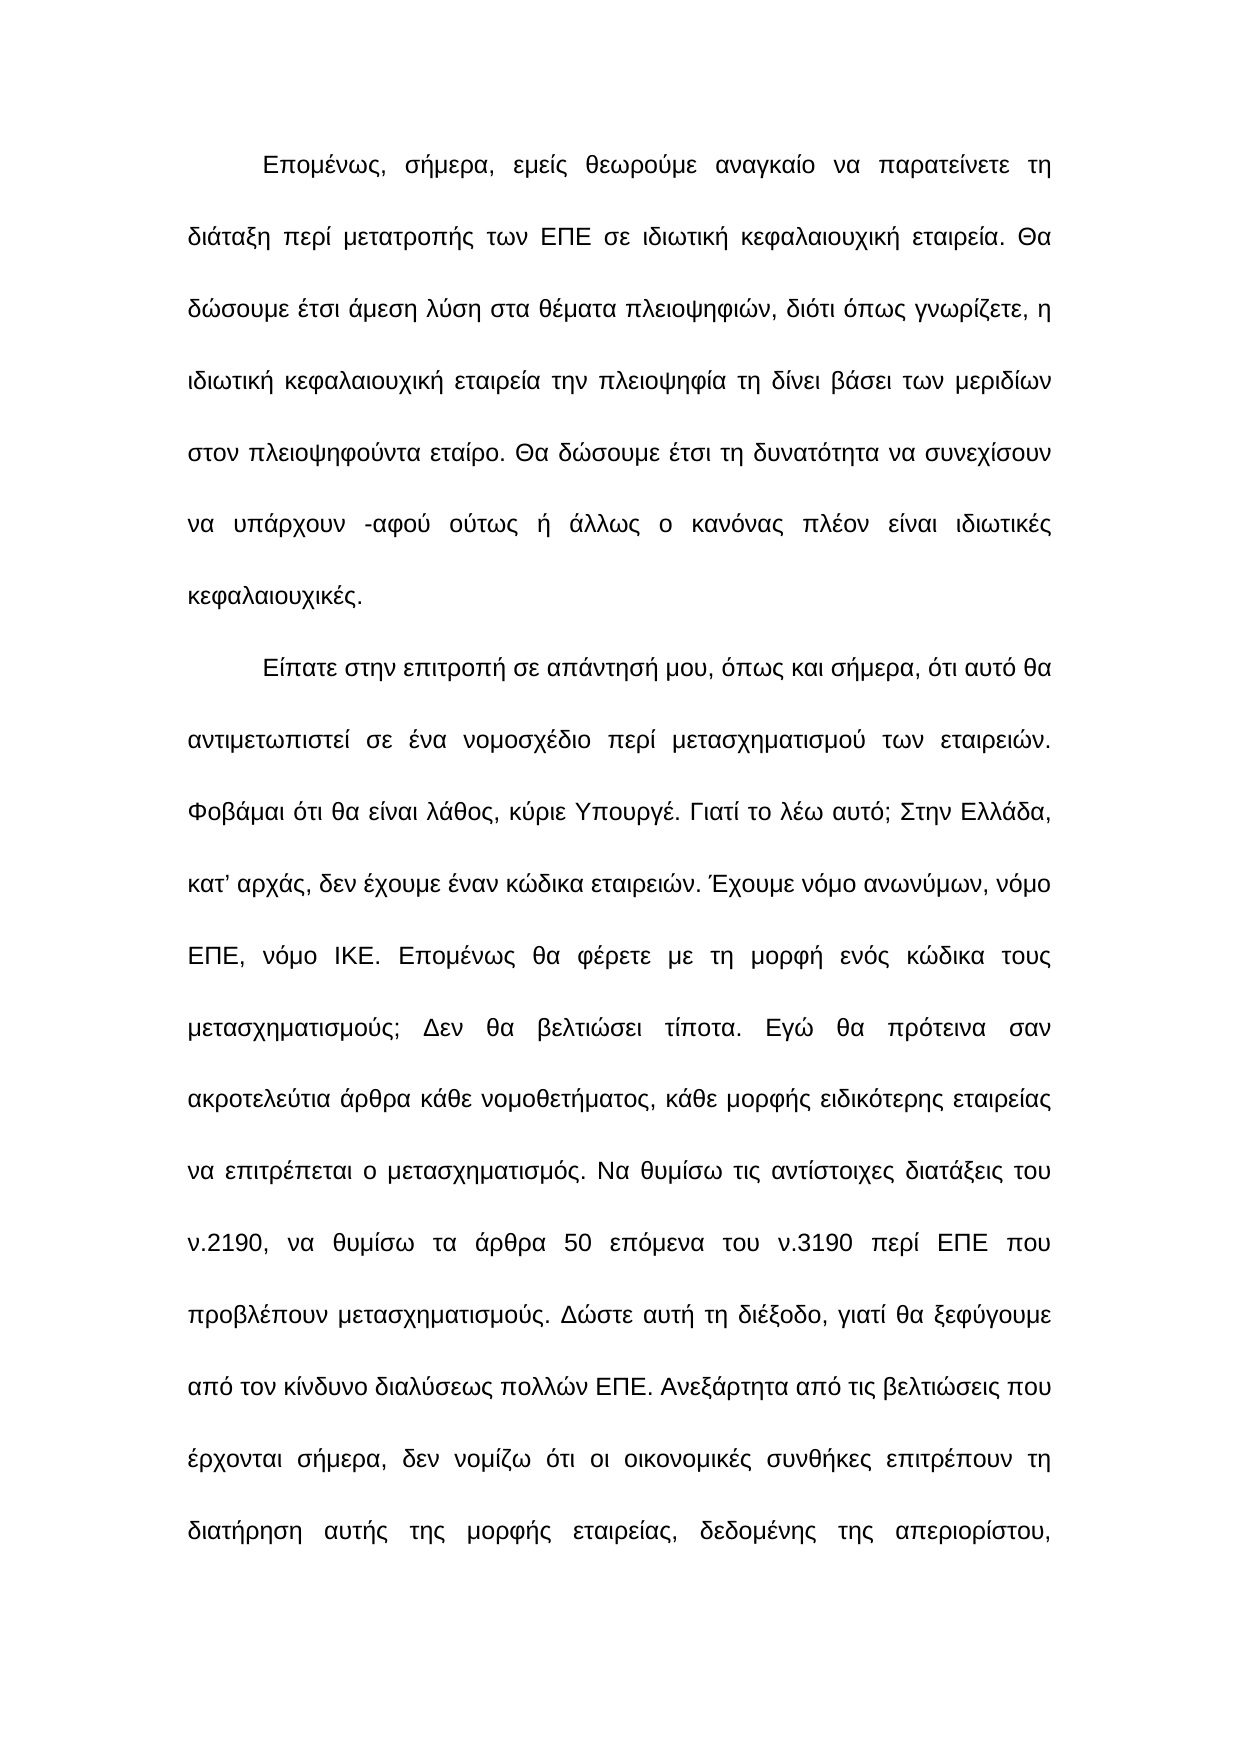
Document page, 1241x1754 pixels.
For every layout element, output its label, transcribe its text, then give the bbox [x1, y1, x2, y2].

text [187, 653, 1053, 1544]
text Επομένως, σήμερα, εμείς θεωρούμε αναγκαίο να παρατείνετε τη διάταξη περί μετατροπής των ΕΠΕ σε ιδιωτική κεφαλαιουχική εταιρεία. Θα δώσουμε έτσι άμεση λύση στα θέματα πλειοψηφιών, διότι όπως γνωρίζετε, η ιδιωτική κεφαλαιουχική εταιρεία την πλειοψηφία τη δίνει βάσει των μεριδίων στον πλειοψηφούντα εταίρο. Θα δώσουμε έτσι τη δυνατότητα να συνεχίσουν να υπάρχουν -αφού ούτως ή άλλως ο κανόνας πλέον είναι ιδιωτικές κεφαλαιουχικές. [187, 150, 1053, 610]
